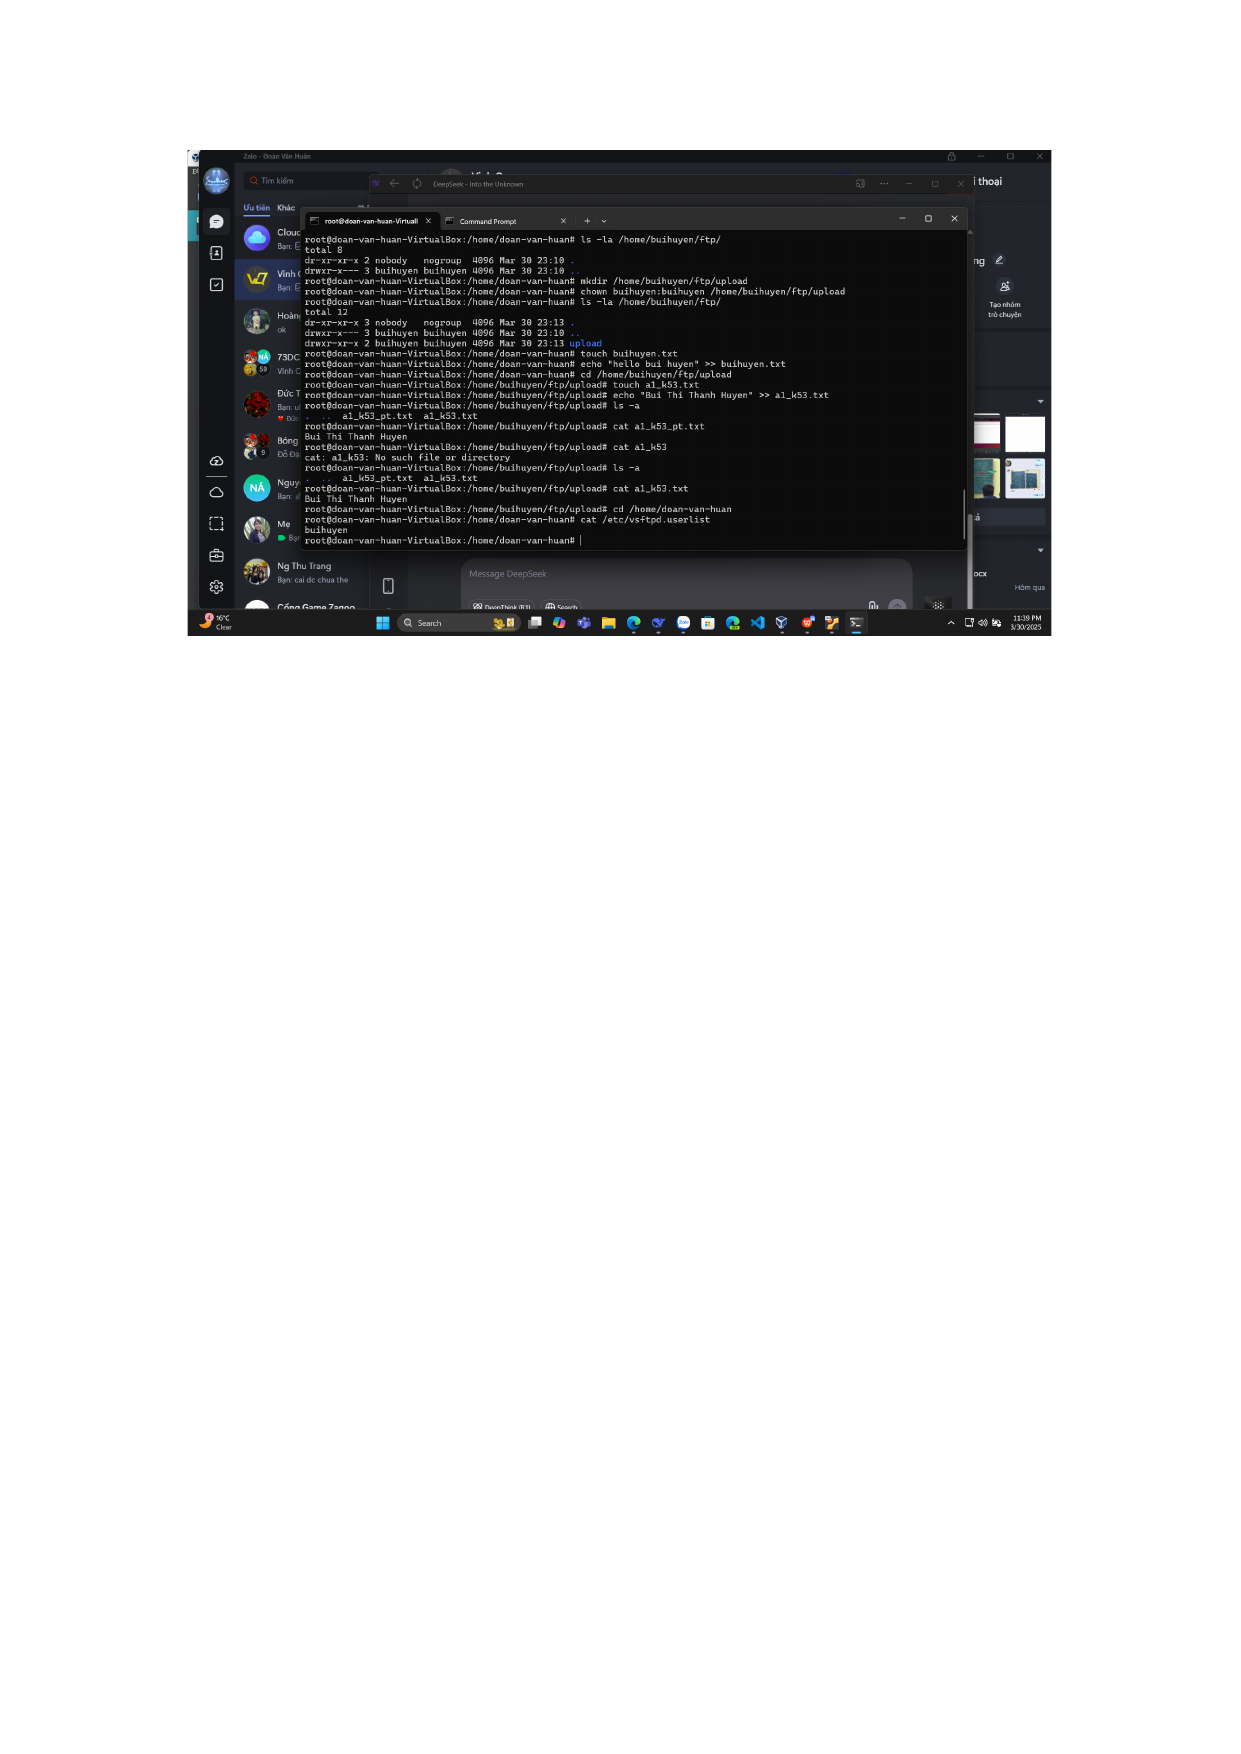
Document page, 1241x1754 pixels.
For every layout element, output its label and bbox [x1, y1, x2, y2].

picture [187, 150, 1052, 636]
